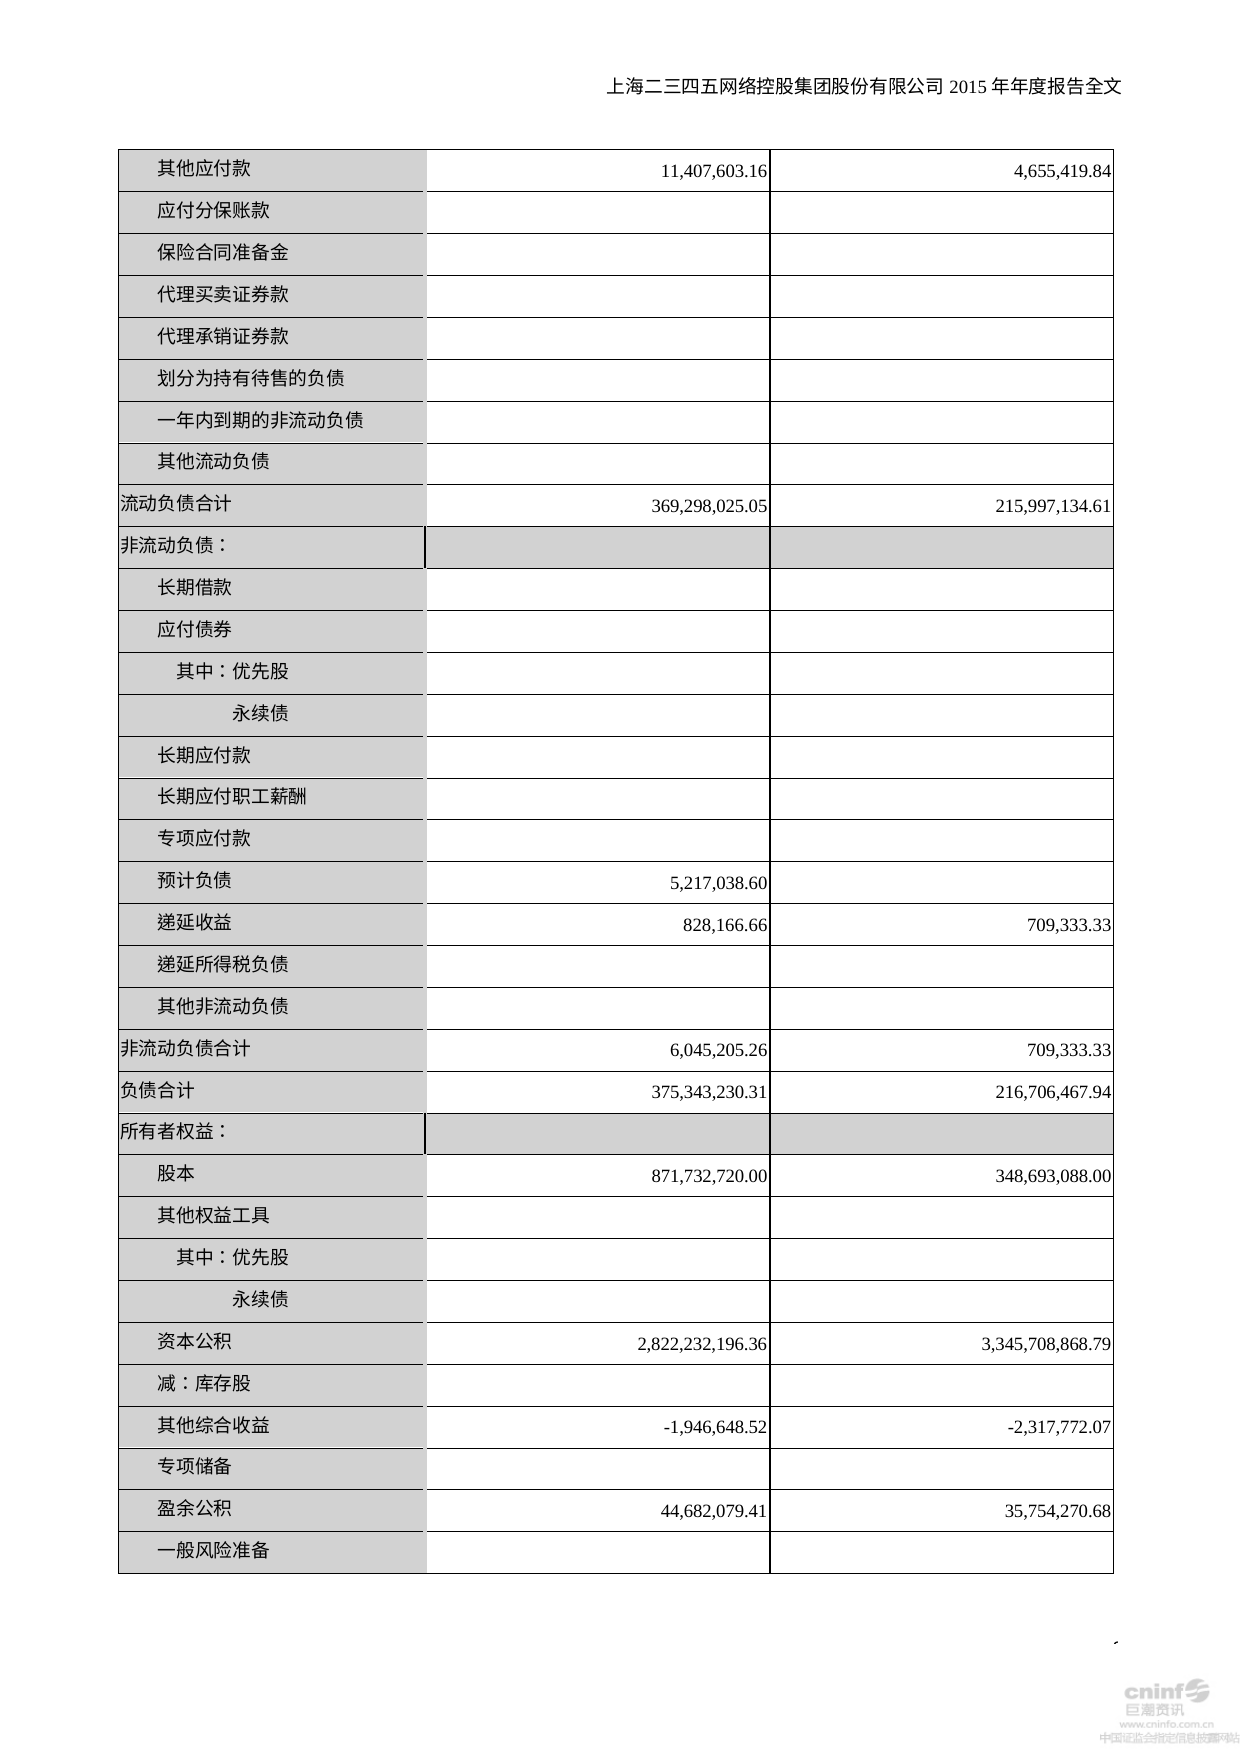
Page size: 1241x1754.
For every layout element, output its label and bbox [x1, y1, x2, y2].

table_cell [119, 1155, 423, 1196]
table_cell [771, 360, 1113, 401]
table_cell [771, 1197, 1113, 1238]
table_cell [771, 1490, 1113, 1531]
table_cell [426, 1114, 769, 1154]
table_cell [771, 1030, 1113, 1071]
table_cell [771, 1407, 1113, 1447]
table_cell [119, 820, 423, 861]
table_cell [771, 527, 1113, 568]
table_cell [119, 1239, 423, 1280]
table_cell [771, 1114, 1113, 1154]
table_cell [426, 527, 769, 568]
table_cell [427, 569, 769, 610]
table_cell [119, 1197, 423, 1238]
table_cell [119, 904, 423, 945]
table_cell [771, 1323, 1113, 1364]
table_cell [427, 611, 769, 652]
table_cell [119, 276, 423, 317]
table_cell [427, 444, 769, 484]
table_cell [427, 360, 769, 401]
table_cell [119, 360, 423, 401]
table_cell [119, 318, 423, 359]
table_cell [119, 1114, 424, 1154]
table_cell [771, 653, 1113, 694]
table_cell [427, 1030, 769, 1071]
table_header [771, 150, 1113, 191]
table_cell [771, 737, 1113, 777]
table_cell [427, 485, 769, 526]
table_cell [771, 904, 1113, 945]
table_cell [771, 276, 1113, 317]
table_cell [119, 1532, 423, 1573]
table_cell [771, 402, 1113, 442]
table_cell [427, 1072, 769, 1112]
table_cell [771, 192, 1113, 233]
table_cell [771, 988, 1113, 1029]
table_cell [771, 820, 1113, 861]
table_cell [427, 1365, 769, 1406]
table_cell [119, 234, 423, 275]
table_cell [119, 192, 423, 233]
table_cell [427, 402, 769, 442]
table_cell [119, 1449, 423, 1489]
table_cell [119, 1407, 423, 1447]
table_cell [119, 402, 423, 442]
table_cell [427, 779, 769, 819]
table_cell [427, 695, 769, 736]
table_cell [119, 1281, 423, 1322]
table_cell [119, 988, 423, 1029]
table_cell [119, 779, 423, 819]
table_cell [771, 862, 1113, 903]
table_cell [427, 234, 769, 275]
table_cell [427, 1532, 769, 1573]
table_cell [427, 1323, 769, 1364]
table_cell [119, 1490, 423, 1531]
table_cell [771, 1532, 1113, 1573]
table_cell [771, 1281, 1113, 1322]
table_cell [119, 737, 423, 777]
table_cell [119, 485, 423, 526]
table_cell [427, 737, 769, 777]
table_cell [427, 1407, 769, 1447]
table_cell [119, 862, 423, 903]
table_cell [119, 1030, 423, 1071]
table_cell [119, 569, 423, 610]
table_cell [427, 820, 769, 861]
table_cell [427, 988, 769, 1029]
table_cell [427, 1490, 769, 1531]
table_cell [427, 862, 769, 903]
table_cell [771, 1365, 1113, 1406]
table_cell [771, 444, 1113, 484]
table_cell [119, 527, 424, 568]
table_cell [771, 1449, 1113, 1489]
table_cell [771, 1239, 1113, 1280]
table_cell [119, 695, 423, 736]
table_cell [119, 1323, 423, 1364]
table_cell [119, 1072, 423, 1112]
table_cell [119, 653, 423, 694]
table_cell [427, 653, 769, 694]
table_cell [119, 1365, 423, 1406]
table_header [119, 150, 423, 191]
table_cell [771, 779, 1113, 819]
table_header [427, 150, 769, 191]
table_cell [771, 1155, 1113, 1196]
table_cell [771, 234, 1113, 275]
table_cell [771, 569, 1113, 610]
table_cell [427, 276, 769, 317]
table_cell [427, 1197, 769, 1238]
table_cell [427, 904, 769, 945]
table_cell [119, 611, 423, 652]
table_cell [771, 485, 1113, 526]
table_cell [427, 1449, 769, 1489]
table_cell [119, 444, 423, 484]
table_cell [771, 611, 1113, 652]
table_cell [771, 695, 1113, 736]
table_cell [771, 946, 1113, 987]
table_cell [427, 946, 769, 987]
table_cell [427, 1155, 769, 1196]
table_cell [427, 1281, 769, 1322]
picture [1099, 1673, 1241, 1754]
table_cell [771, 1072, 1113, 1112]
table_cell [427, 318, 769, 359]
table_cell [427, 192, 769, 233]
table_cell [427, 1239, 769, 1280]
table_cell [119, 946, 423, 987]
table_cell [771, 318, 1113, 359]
